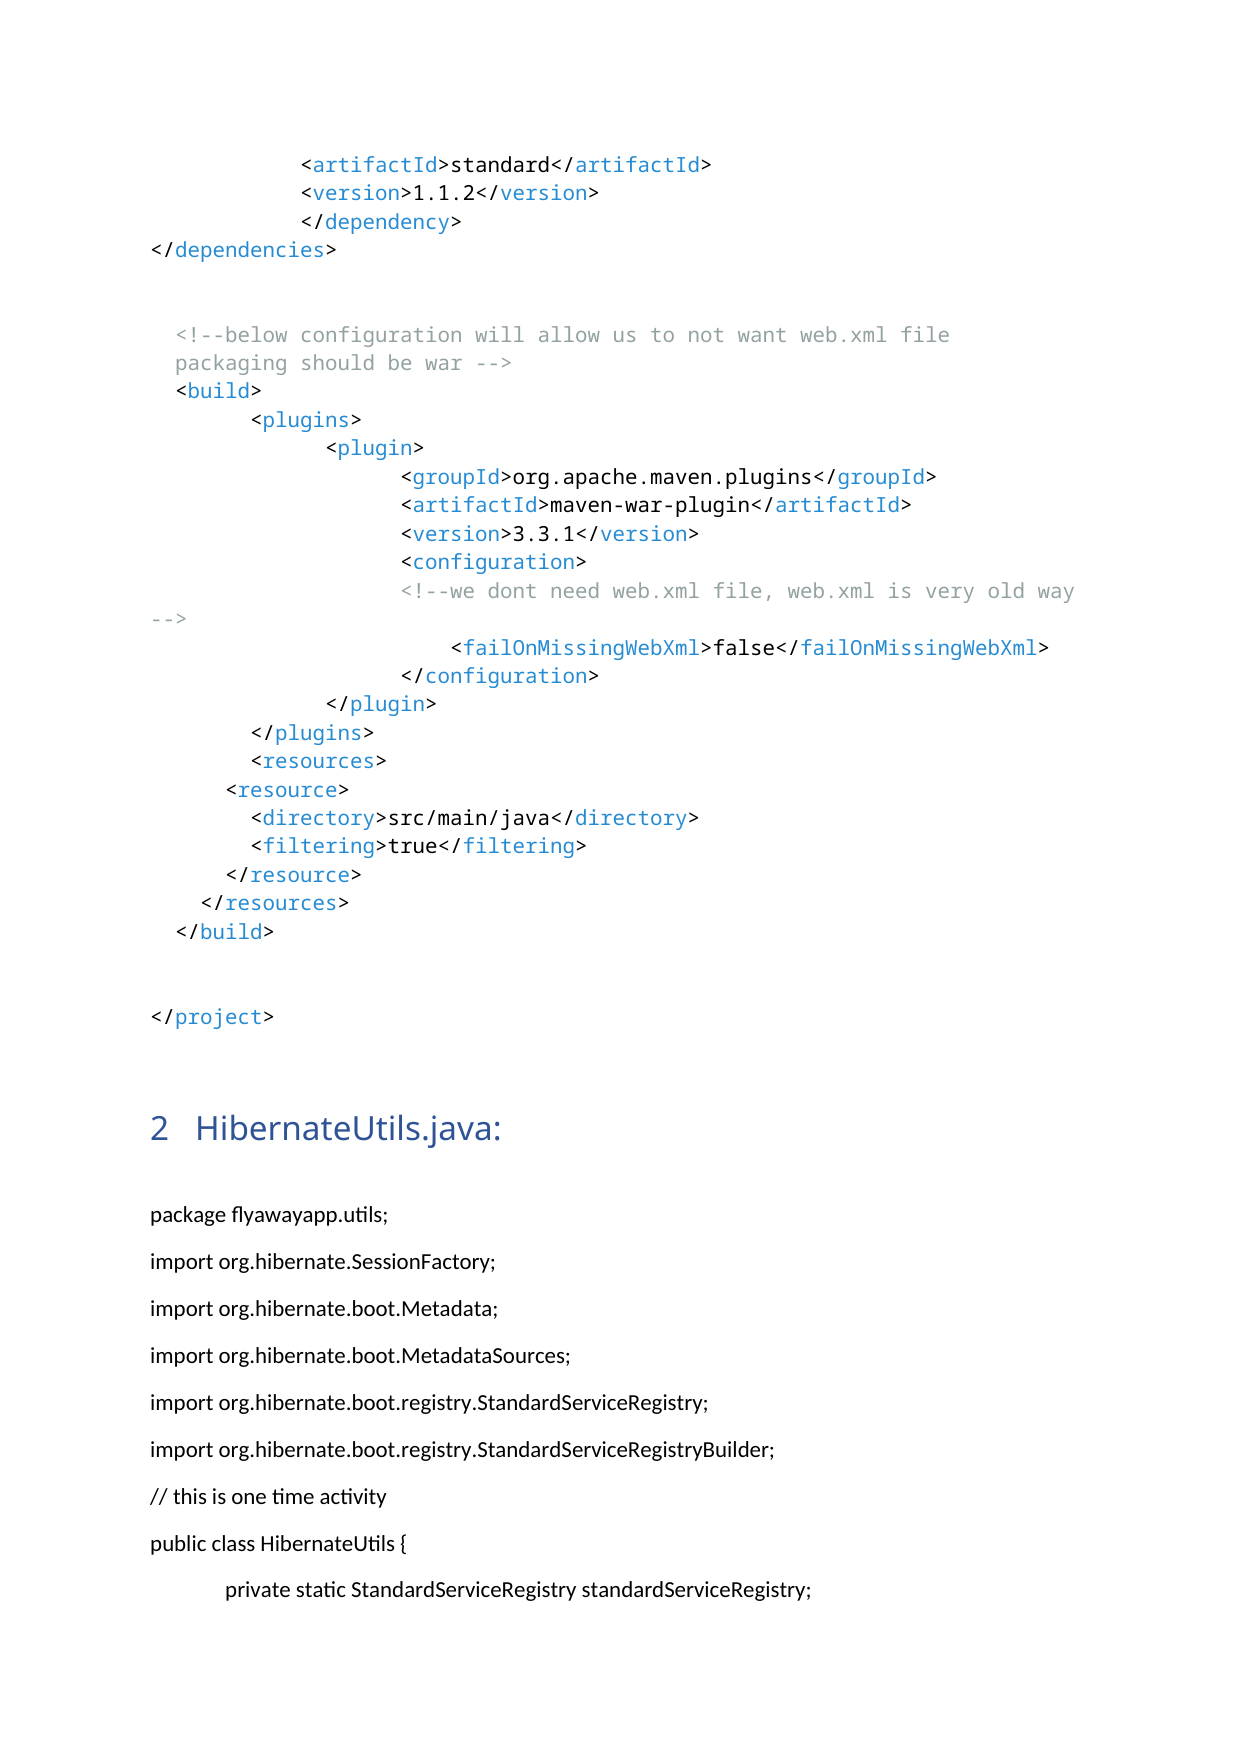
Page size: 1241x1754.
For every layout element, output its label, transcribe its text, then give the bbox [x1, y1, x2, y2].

text <artifactId>standard</artifactId> [150, 150, 1090, 178]
text <plugins> [150, 405, 1090, 433]
text import org.hibernate.boot.registry.StandardServiceRegistryBuilder; [150, 1435, 1090, 1463]
text </configuration> [150, 661, 1090, 689]
text <resources> [150, 746, 1090, 775]
text public class HibernateUtils { [150, 1529, 1090, 1557]
text <resource> [150, 775, 1090, 803]
text </dependencies> [150, 235, 1090, 264]
text <groupId>org.apache.maven.plugins</groupId> [150, 462, 1090, 490]
text <!--below configuration will allow us to not want web.xml file [150, 320, 1090, 348]
text </plugin> [150, 689, 1090, 718]
text import org.hibernate.boot.Metadata; [150, 1294, 1090, 1322]
text </resource> [150, 860, 1090, 888]
subtitle HibernateUtils.java: [150, 1105, 1090, 1150]
text </project> [150, 1002, 1090, 1030]
text </dependency> [150, 207, 1090, 235]
text private static StandardServiceRegistry standardServiceRegistry; [150, 1576, 1090, 1604]
text import org.hibernate.SessionFactory; [150, 1247, 1090, 1276]
text <plugin> [150, 433, 1090, 462]
text </plugins> [150, 718, 1090, 746]
text <build> [150, 377, 1090, 405]
text package flyawayapp.utils; [150, 1201, 1090, 1229]
text <artifactId>maven-war-plugin</artifactId> [150, 490, 1090, 519]
text <directory>src/main/java</directory> [150, 803, 1090, 832]
text </resources> [150, 888, 1090, 917]
text <filtering>true</filtering> [150, 832, 1090, 860]
text import org.hibernate.boot.MetadataSources; [150, 1341, 1090, 1369]
text packaging should be war --> [150, 348, 1090, 377]
text // this is one time activity [150, 1482, 1090, 1510]
text <version>3.3.1</version> [150, 519, 1090, 547]
text <!--we dont need web.xml file, web.xml is very old way --> [150, 576, 1090, 633]
text import org.hibernate.boot.registry.StandardServiceRegistry; [150, 1388, 1090, 1416]
text <failOnMissingWebXml>false</failOnMissingWebXml> [150, 633, 1090, 661]
text <configuration> [150, 547, 1090, 576]
text <version>1.1.2</version> [150, 178, 1090, 207]
text </build> [150, 917, 1090, 945]
